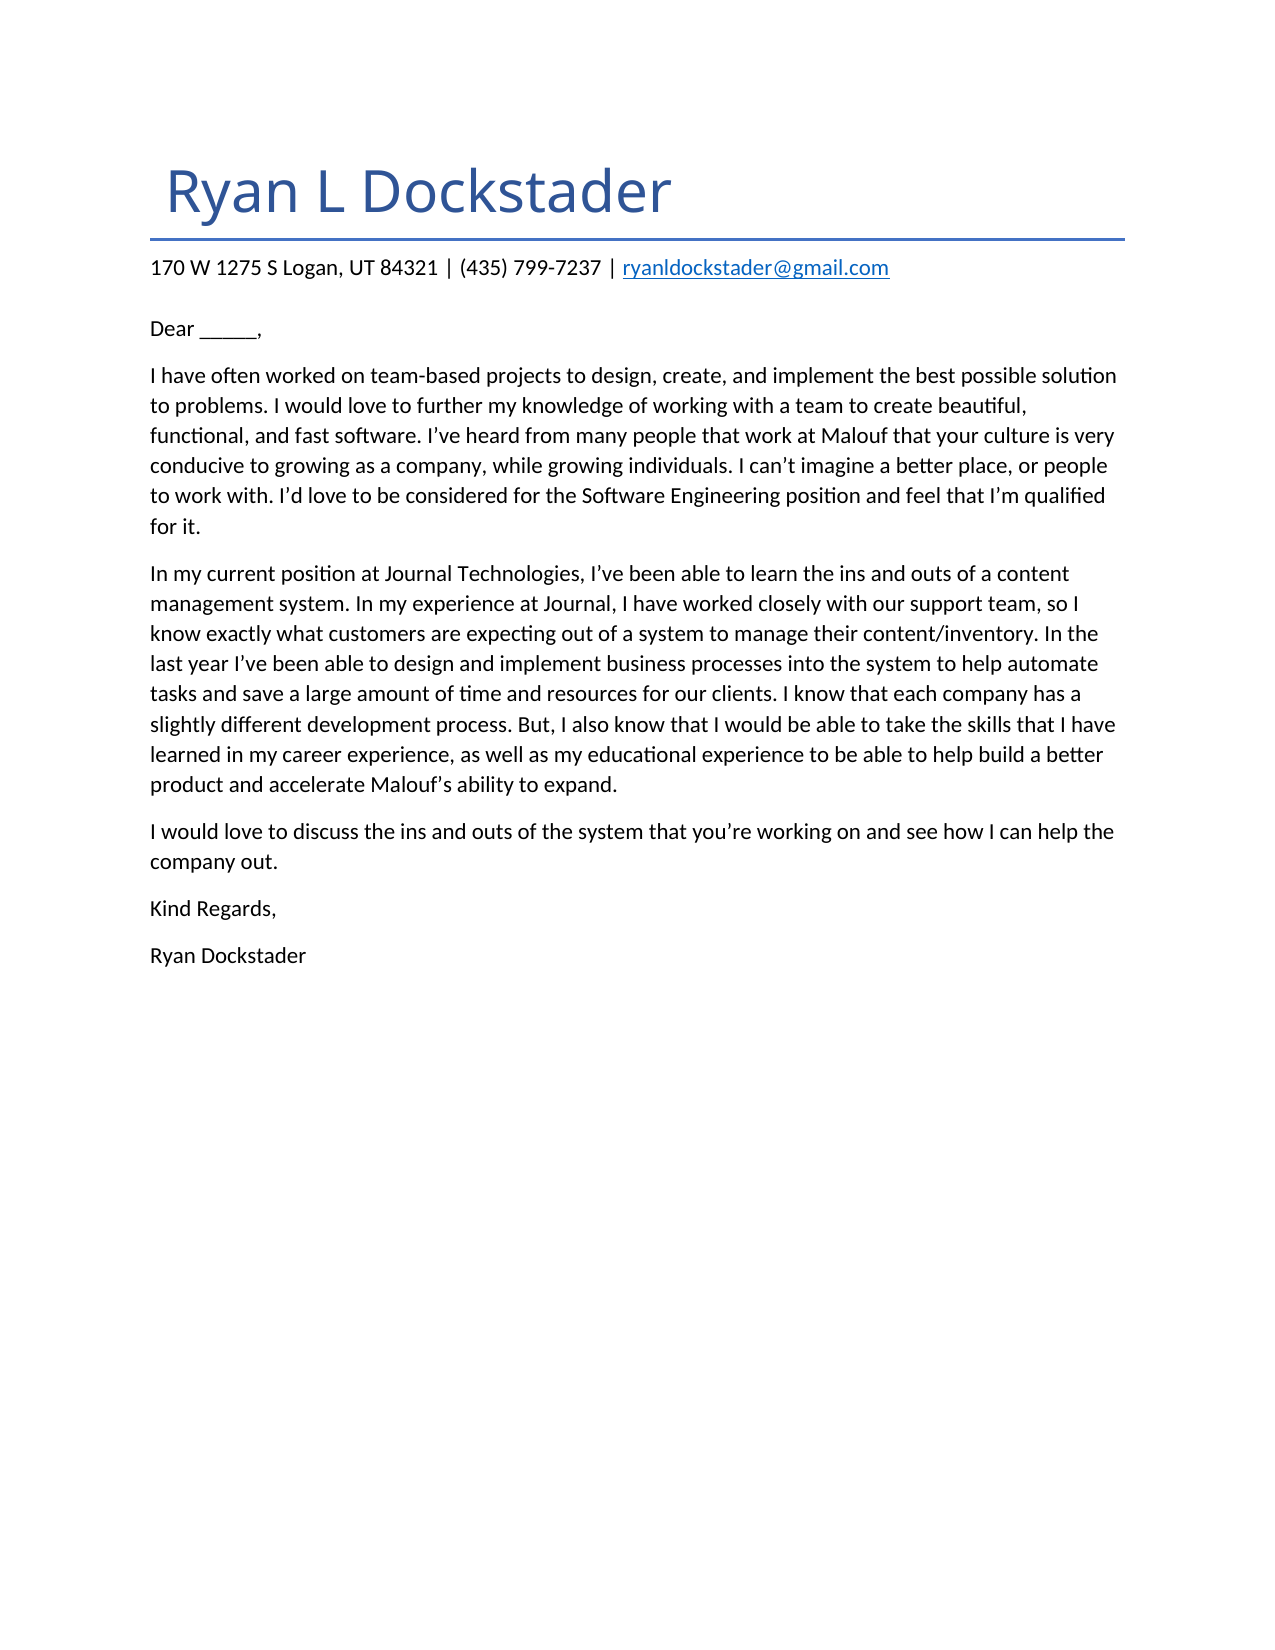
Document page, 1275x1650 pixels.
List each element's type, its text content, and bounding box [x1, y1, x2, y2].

text Ryan Dockstader [150, 941, 1125, 969]
text 170 W 1275 S Logan, UT 84321 | (435) 799-7237 | ryanldockstader@gmail.com [150, 253, 1125, 281]
text Kind Regards, [150, 894, 1125, 922]
text I have often worked on team-based projects to design, create, and implement the best possible solution to problems. I would love to further my knowledge of working with a team to create beautiful, functional, and fast software. I’ve heard from many people that work at Malouf that your culture is very conducive to growing as a company, while growing individuals. I can’t imagine a better place, or people to work with. I’d love to be considered for the Software Engineering position and feel that I’m qualified for it. [150, 361, 1125, 540]
text Dear _____, [150, 314, 1125, 342]
text I would love to discuss the ins and outs of the system that you’re working on and see how I can help the company out. [150, 817, 1125, 875]
title Ryan L Dockstader [150, 150, 1125, 238]
text In my current position at Journal Technologies, I’ve been able to learn the ins and outs of a content management system. In my experience at Journal, I have worked closely with our support team, so I know exactly what customers are expecting out of a system to manage their content/inventory. In the last year I’ve been able to design and implement business processes into the system to help automate tasks and save a large amount of time and resources for our clients. I know that each company has a slightly different development process. But, I also know that I would be able to take the skills that I have learned in my career experience, as well as my educational experience to be able to help build a better product and accelerate Malouf’s ability to expand. [150, 559, 1125, 798]
